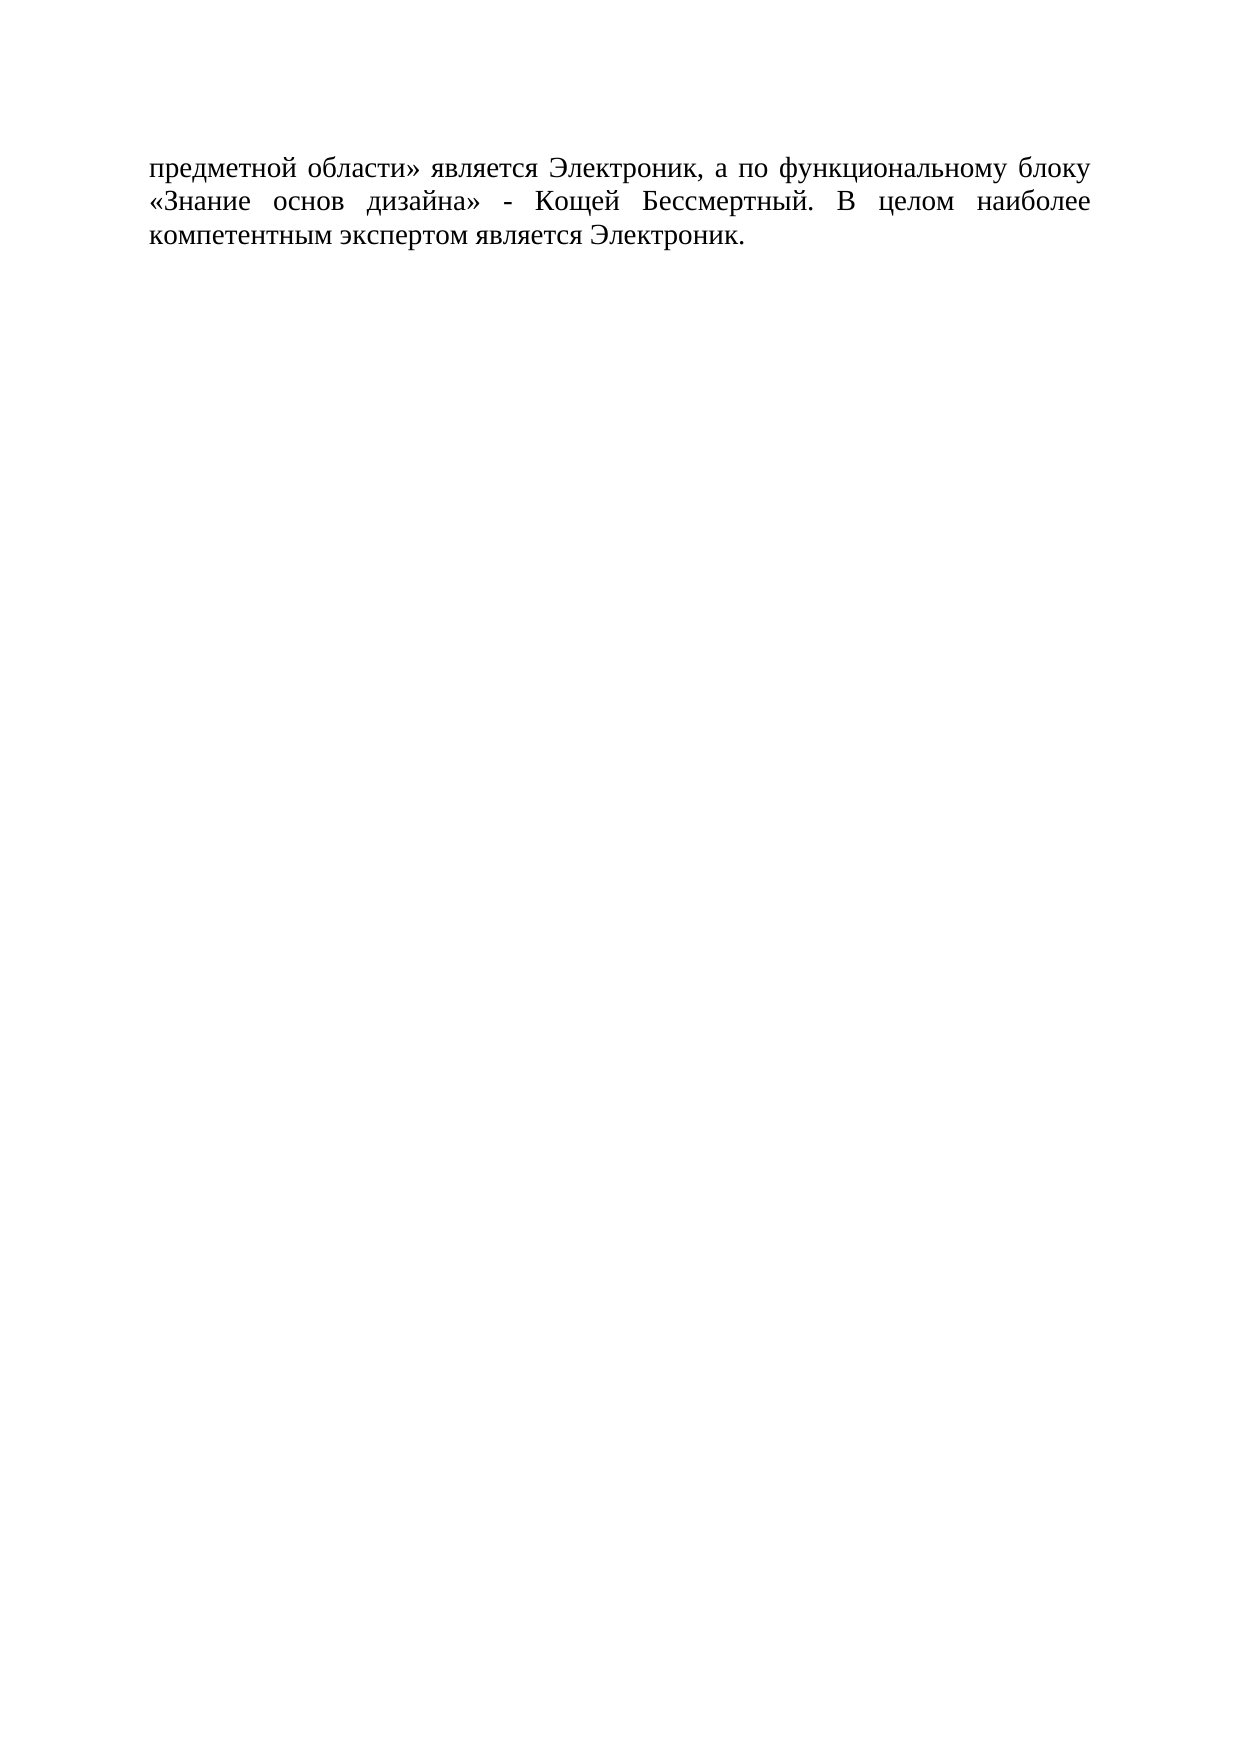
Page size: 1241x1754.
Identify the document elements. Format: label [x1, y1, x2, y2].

text [149, 150, 1091, 251]
